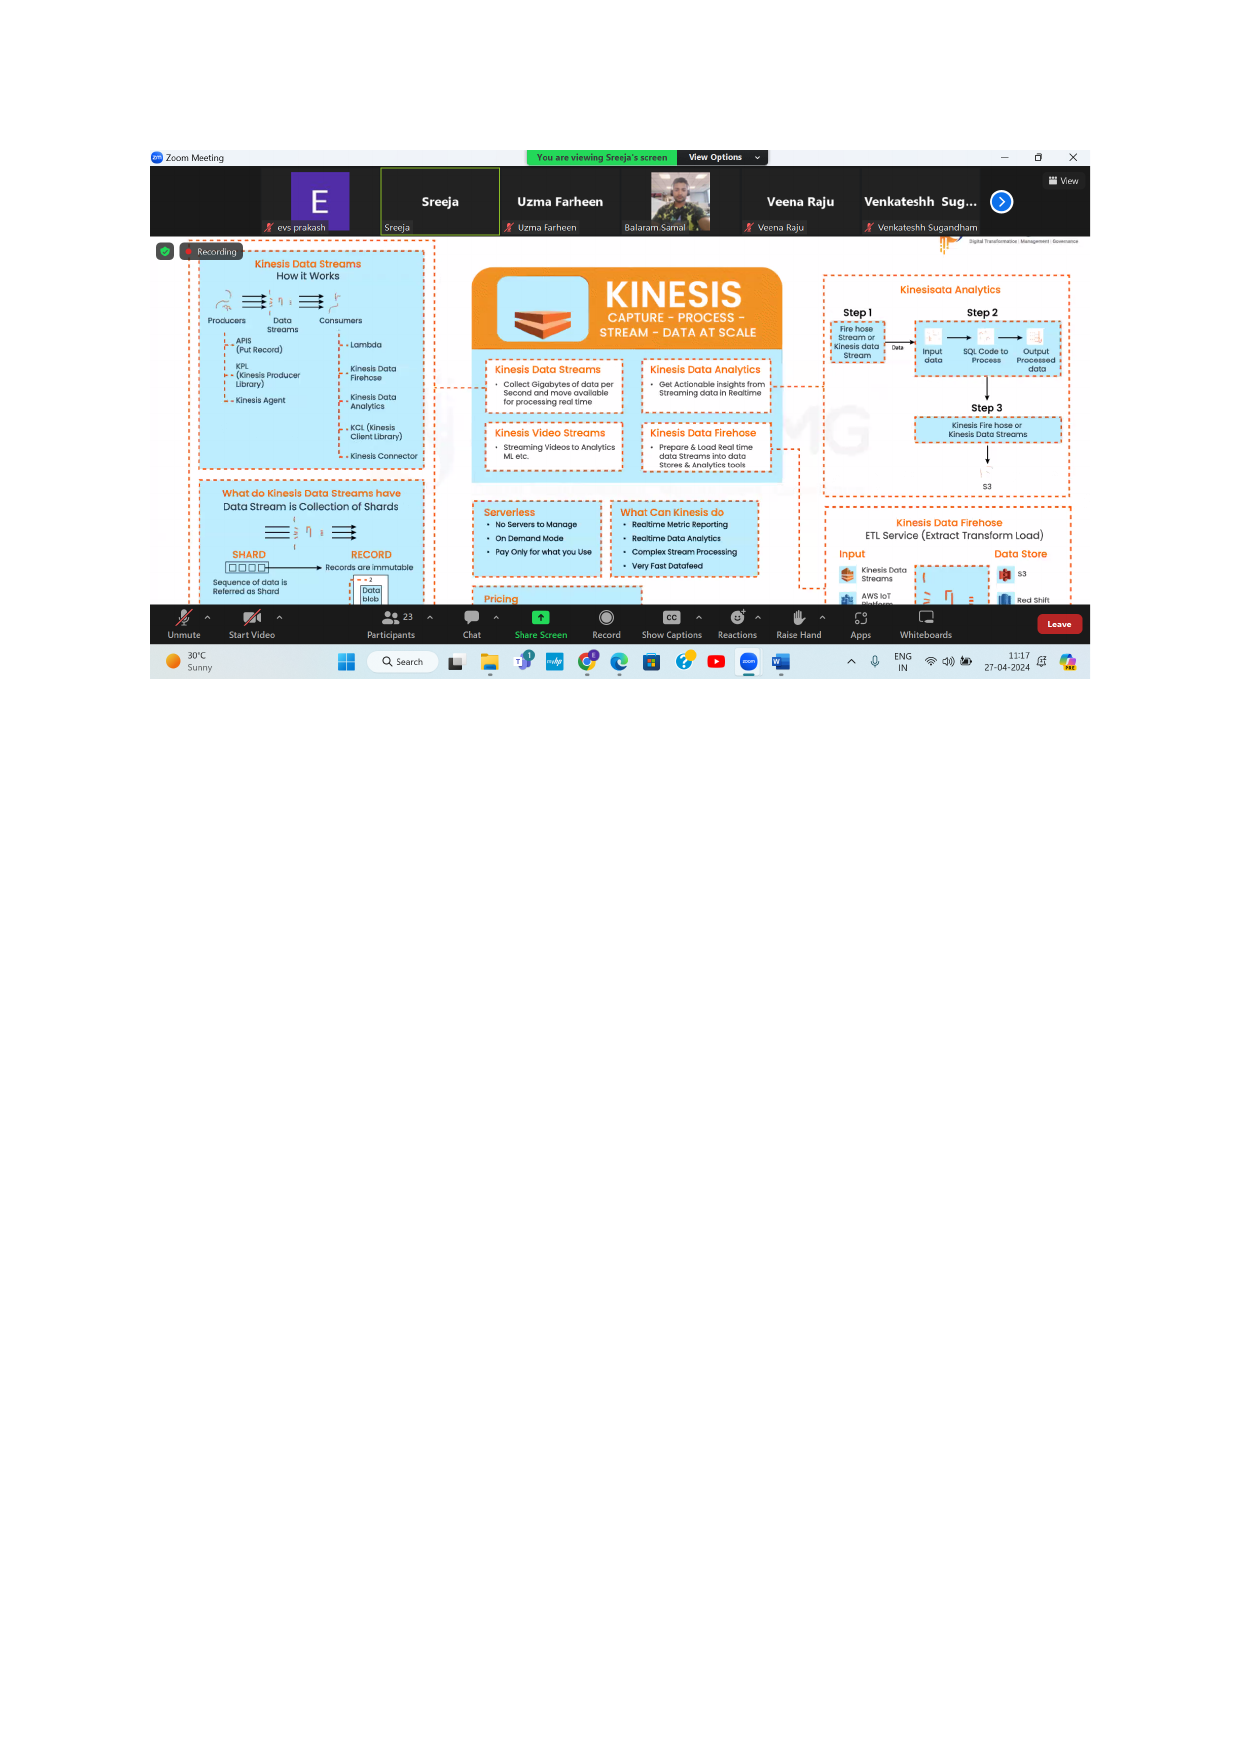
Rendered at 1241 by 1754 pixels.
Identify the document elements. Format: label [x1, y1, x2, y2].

picture [150, 150, 1091, 679]
